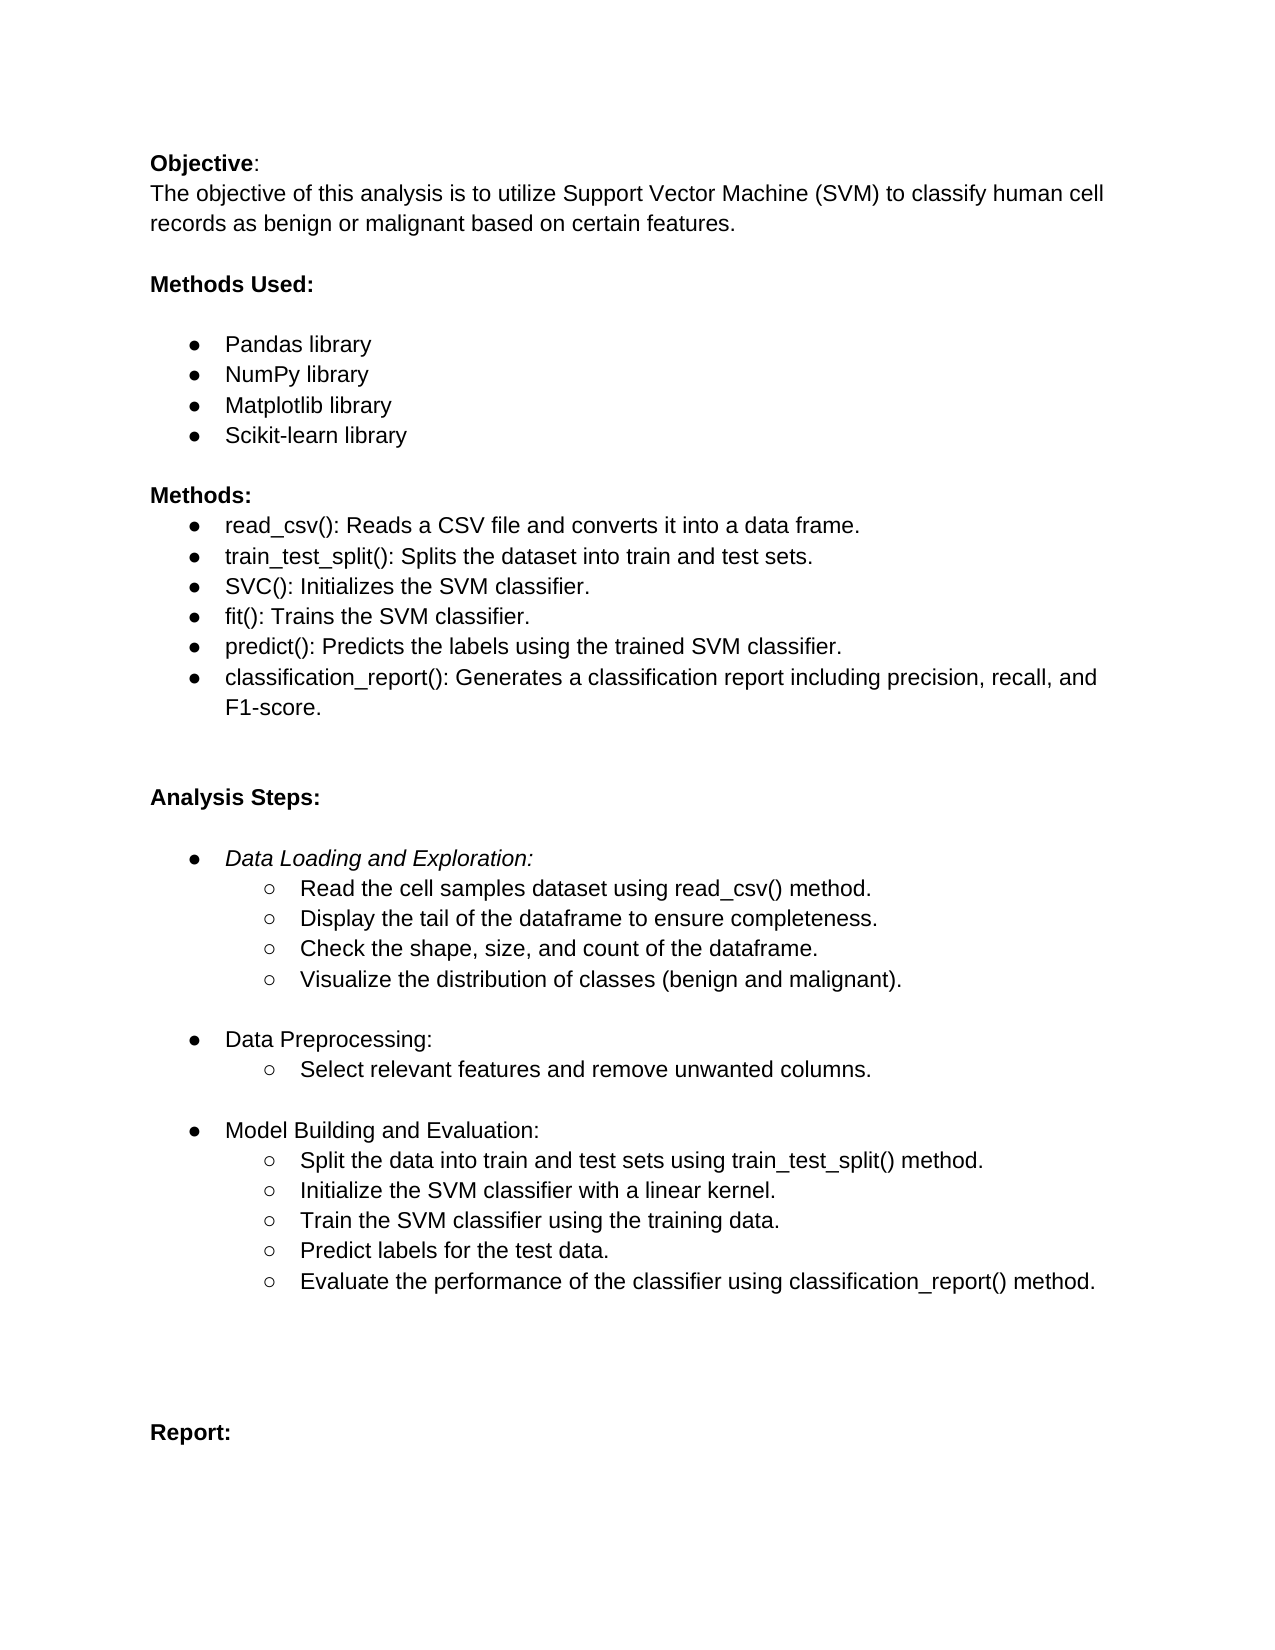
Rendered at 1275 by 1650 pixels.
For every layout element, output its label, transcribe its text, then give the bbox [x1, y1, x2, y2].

list train_test_split(): Splits the dataset into train and test sets. [187, 543, 1125, 569]
list Pandas library [187, 331, 1125, 358]
list Read the cell samples dataset using read_csv() method. [262, 875, 1125, 901]
list NumPy library [187, 361, 1125, 388]
list Initialize the SVM classifier with a linear kernel. [262, 1177, 1125, 1203]
list Check the shape, size, and count of the dataframe. [262, 935, 1125, 962]
list Scikit-learn library [187, 422, 1125, 448]
text Methods Used: [150, 271, 1125, 297]
list Train the SVM classifier using the training data. [262, 1207, 1125, 1234]
list Select relevant features and remove unwanted columns. [262, 1056, 1125, 1083]
list Data Loading and Exploration: [187, 845, 1125, 871]
list Visualize the distribution of classes (benign and malignant). [262, 966, 1125, 992]
list fit(): Trains the SVM classifier. [187, 603, 1125, 629]
list read_csv(): Reads a CSV file and converts it into a data frame. [187, 512, 1125, 539]
list Data Preprocessing: [187, 1026, 1125, 1052]
text Objective: [150, 150, 1125, 176]
list Model Building and Evaluation: [187, 1117, 1125, 1143]
list predict(): Predicts the labels using the trained SVM classifier. [187, 633, 1125, 660]
text Report: [150, 1419, 1125, 1445]
list Display the tail of the dataframe to ensure completeness. [262, 905, 1125, 932]
text The objective of this analysis is to utilize Support Vector Machine (SVM) to classify human cell records as benign or malignant based on certain features. [150, 180, 1125, 237]
text Methods: [150, 482, 1125, 509]
list Predict labels for the test data. [262, 1237, 1125, 1264]
text Analysis Steps: [150, 784, 1125, 811]
list classification_report(): Generates a classification report including precision, recall, and F1-score. [187, 663, 1125, 720]
list Matplotlib library [187, 392, 1125, 418]
list SVC(): Initializes the SVM classifier. [187, 573, 1125, 599]
list Split the data into train and test sets using train_test_split() method. [262, 1147, 1125, 1173]
list Evaluate the performance of the classifier using classification_report() method. [262, 1268, 1125, 1294]
